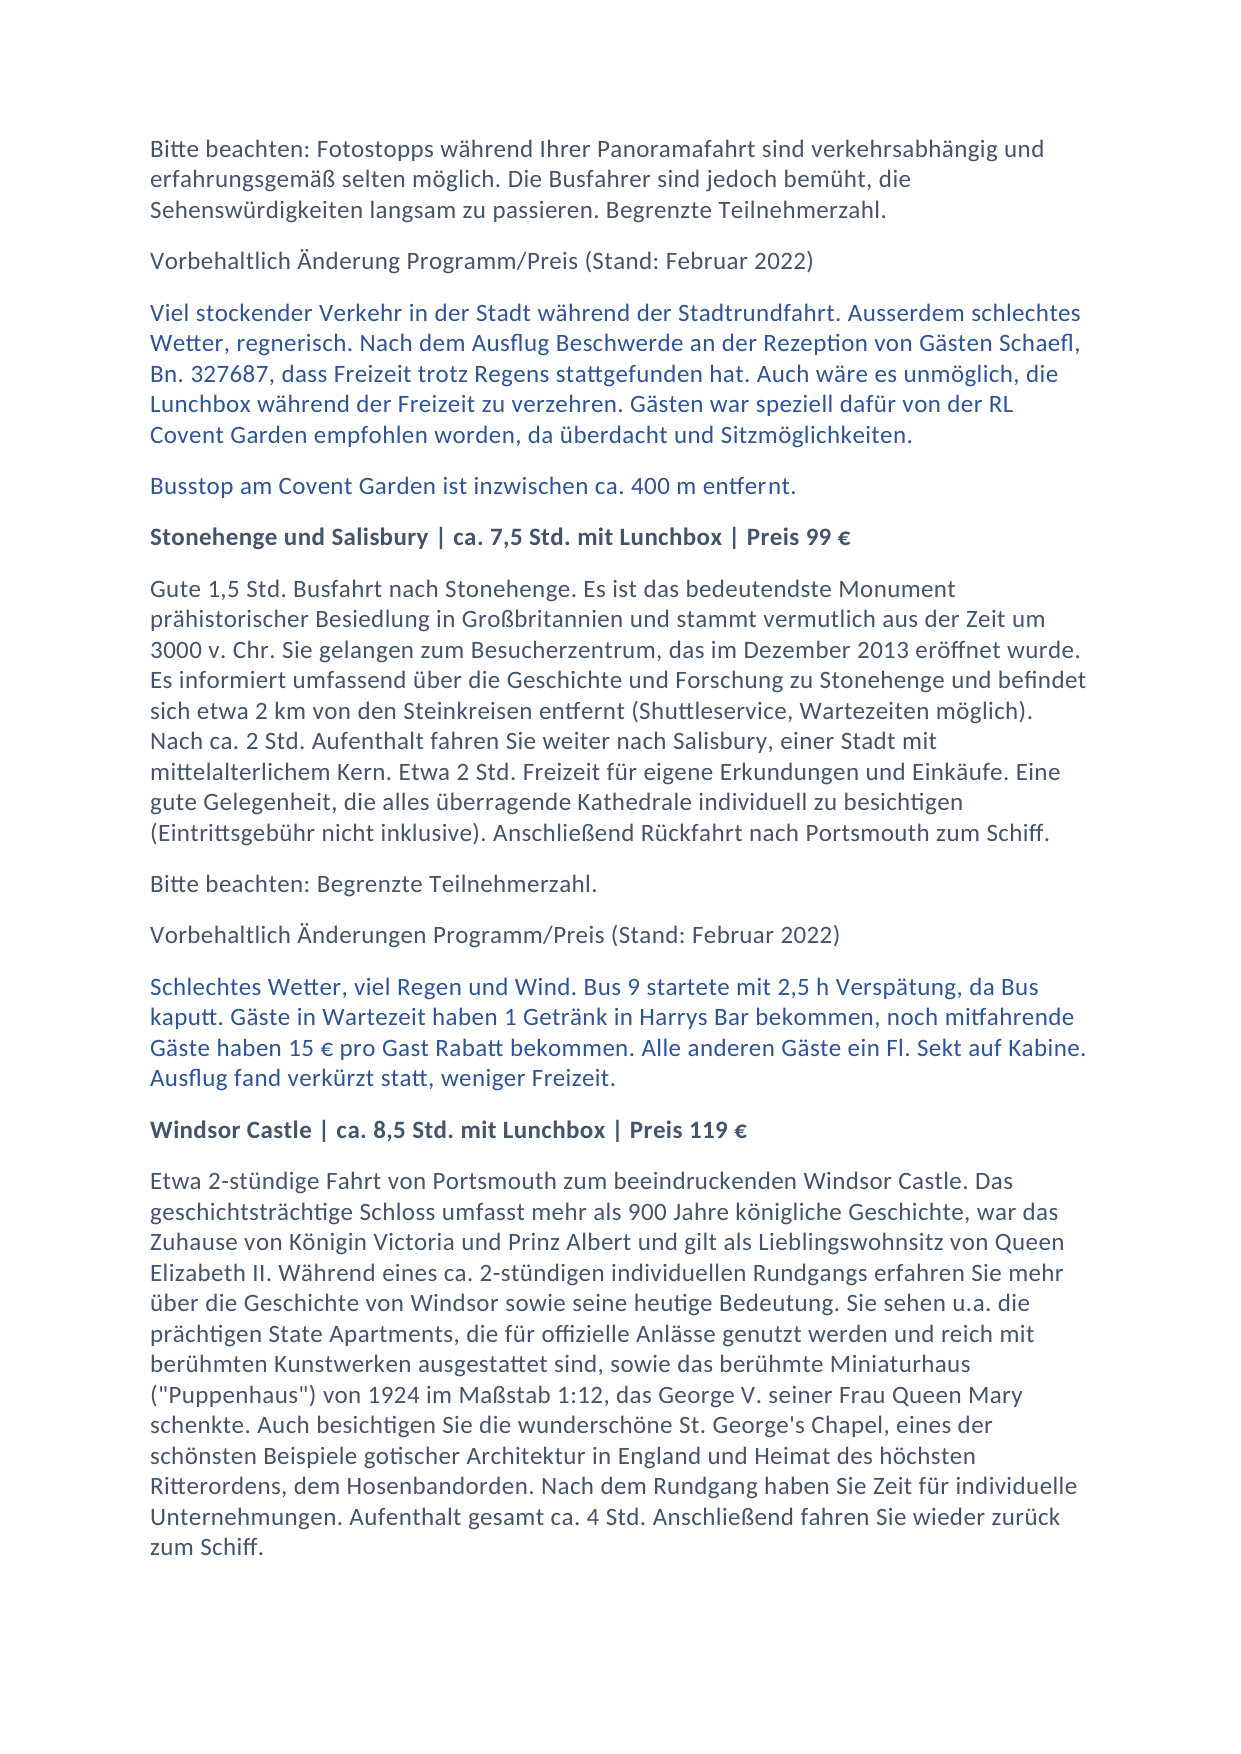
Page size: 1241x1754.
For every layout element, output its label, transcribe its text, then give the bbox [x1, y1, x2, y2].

text Stonehenge und Salisbury | ca. 7,5 Std. mit Lunchbox | Preis 99 € [150, 521, 1090, 552]
text Viel stockender Verkehr in der Stadt während der Stadtrundfahrt. Ausserdem schlechtes Wetter, regnerisch. Nach dem Ausflug Beschwerde an der Rezeption von Gästen Schaefl, Bn. 327687, dass Freizeit trotz Regens stattgefunden hat. Auch wäre es unmöglich, die Lunchbox während der Freizeit zu verzehren. Gästen war speziell dafür von der RL Covent Garden empfohlen worden, da überdacht und Sitzmöglichkeiten. [150, 297, 1090, 449]
text Bitte beachten: Begrenzte Teilnehmerzahl. [150, 868, 1090, 899]
text Vorbehaltlich Änderungen Programm/Preis (Stand: Februar 2022) [150, 920, 1090, 950]
text Windsor Castle | ca. 8,5 Std. mit Lunchbox | Preis 119 € [150, 1114, 1090, 1144]
text Busstop am Covent Garden ist inzwischen ca. 400 m entfernt. [150, 470, 1090, 501]
text Bitte beachten: Fotostopps während Ihrer Panoramafahrt sind verkehrsabhängig und erfahrungsgemäß selten möglich. Die Busfahrer sind jedoch bemüht, die Sehenswürdigkeiten langsam zu passieren. Begrenzte Teilnehmerzahl. [150, 133, 1090, 224]
text Vorbehaltlich Änderung Programm/Preis (Stand: Februar 2022) [150, 245, 1090, 276]
text Schlechtes Wetter, viel Regen und Wind. Bus 9 startete mit 2,5 h Verspätung, da Bus kaputt. Gäste in Wartezeit haben 1 Getränk in Harrys Bar bekommen, noch mitfahrende Gäste haben 15 € pro Gast Rabatt bekommen. Alle anderen Gäste ein Fl. Sekt auf Kabine. Ausflug fand verkürzt statt, weniger Freizeit. [150, 971, 1090, 1093]
text Gute 1,5 Std. Busfahrt nach Stonehenge. Es ist das bedeutendste Monument prähistorischer Besiedlung in Großbritannien und stammt vermutlich aus der Zeit um 3000 v. Chr. Sie gelangen zum Besucherzentrum, das im Dezember 2013 eröffnet wurde. Es informiert umfassend über die Geschichte und Forschung zu Stonehenge und befindet sich etwa 2 km von den Steinkreisen entfernt (Shuttleservice, Wartezeiten möglich). Nach ca. 2 Std. Aufenthalt fahren Sie weiter nach Salisbury, einer Stadt mit mittelalterlichem Kern. Etwa 2 Std. Freizeit für eigene Erkundungen und Einkäufe. Eine gute Gelegenheit, die alles überragende Kathedrale individuell zu besichtigen (Eintrittsgebühr nicht inklusive). Anschließend Rückfahrt nach Portsmouth zum Schiff. [150, 573, 1090, 847]
text Etwa 2-stündige Fahrt von Portsmouth zum beeindruckenden Windsor Castle. Das geschichtsträchtige Schloss umfasst mehr als 900 Jahre königliche Geschichte, war das Zuhause von Königin Victoria und Prinz Albert und gilt als Lieblingswohnsitz von Queen Elizabeth II. Während eines ca. 2-stündigen individuellen Rundgangs erfahren Sie mehr über die Geschichte von Windsor sowie seine heutige Bedeutung. Sie sehen u.a. die prächtigen State Apartments, die für offizielle Anlässe genutzt werden und reich mit berühmten Kunstwerken ausgestattet sind, sowie das berühmte Miniaturhaus ("Puppenhaus") von 1924 im Maßstab 1:12, das George V. seiner Frau Queen Mary schenkte. Auch besichtigen Sie die wunderschöne St. George's Chapel, eines der schönsten Beispiele gotischer Architektur in England und Heimat des höchsten Ritterordens, dem Hosenbandorden. Nach dem Rundgang haben Sie Zeit für individuelle Unternehmungen. Aufenthalt gesamt ca. 4 Std. Anschließend fahren Sie wieder zurück zum Schiff. [150, 1165, 1090, 1562]
